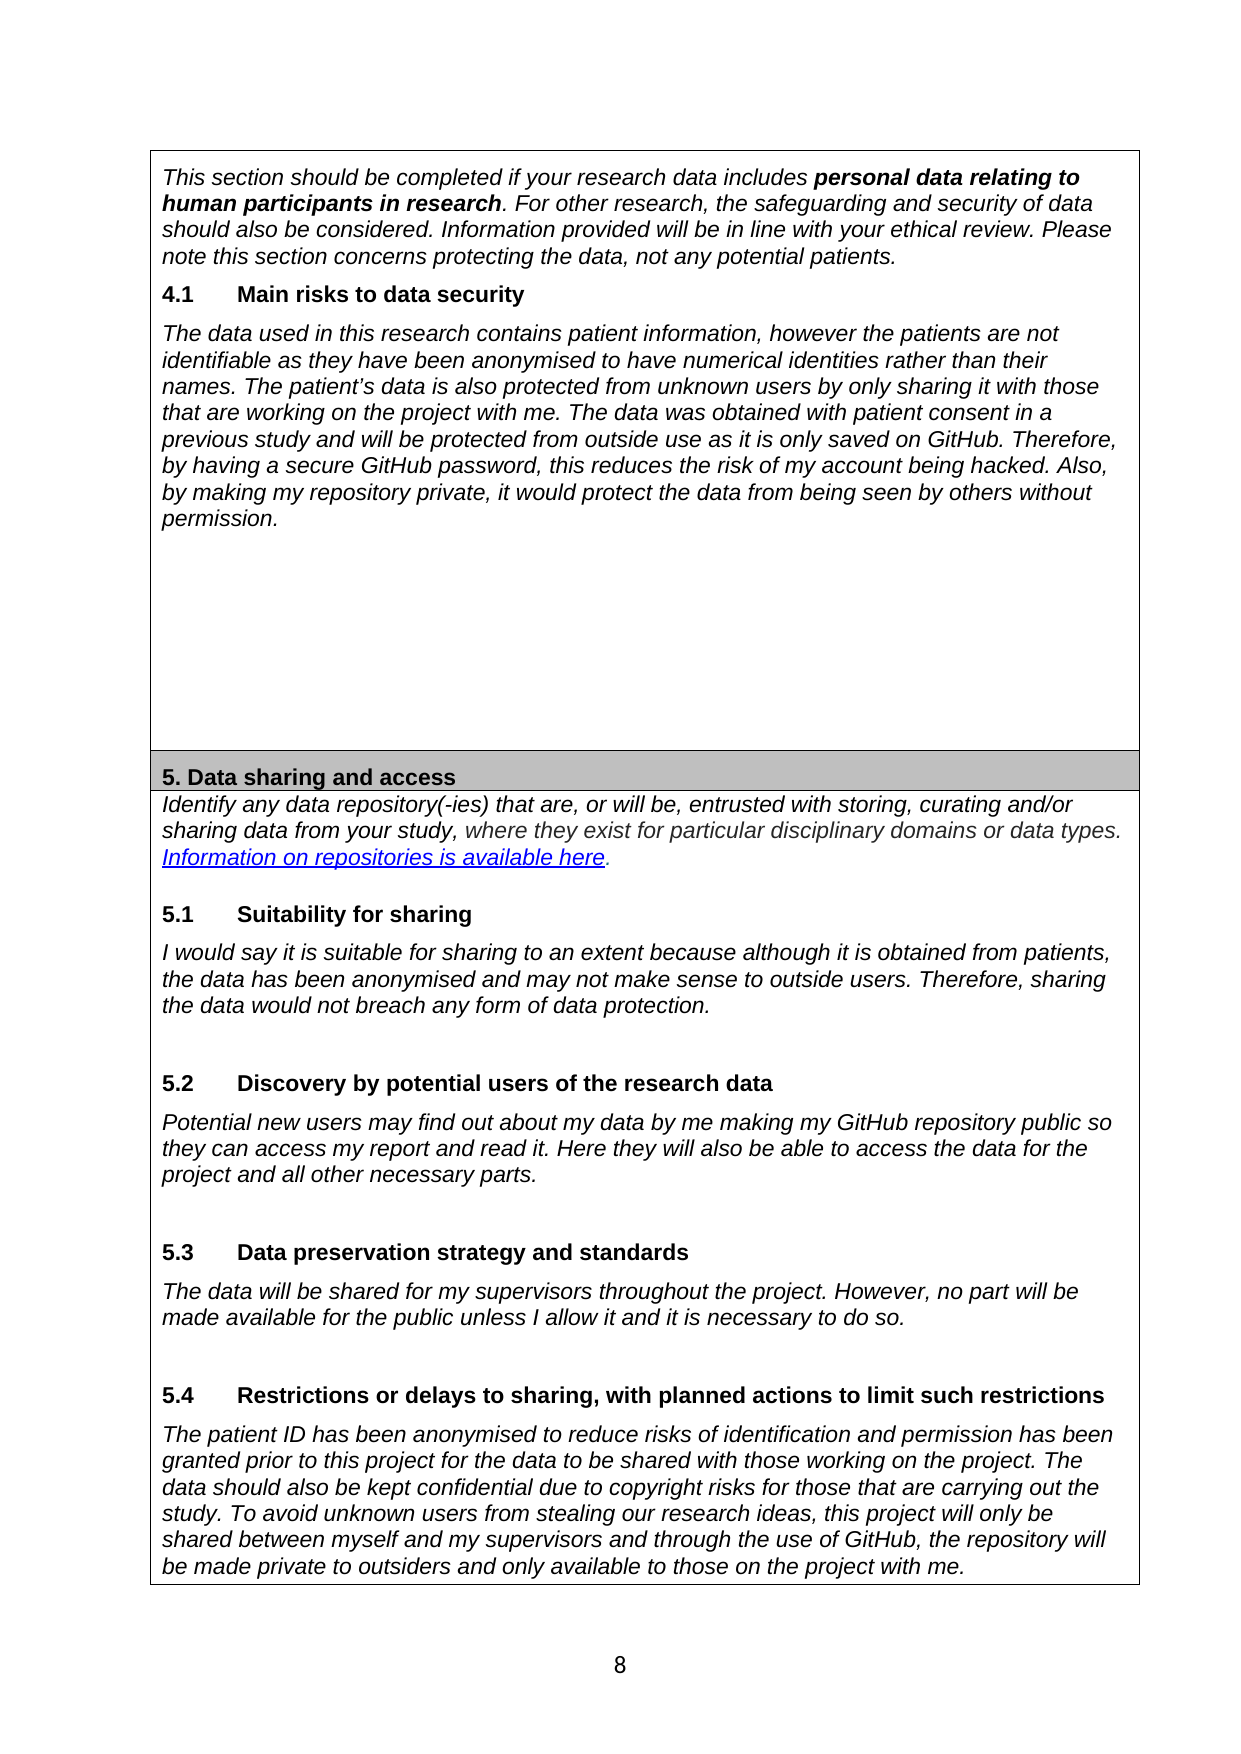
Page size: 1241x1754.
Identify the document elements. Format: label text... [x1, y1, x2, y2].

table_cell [151, 791, 1139, 1584]
table_cell 5. Data sharing and access [151, 751, 1139, 790]
table_cell This section should be completed if your research data includes personal data relating to human participants in research. For other research, the safeguarding and security of data should also be considered. Information provided will be in line with your ethical review. Please note this section concerns protecting the data, not any potential patients. 4.1 Main risks to data security The data used in this research contains patient information, however the patients are not identifiable as they have been anonymised to have numerical identities rather than their names. The patient’s data is also protected from unknown users by only sharing it with those that are working on the project with me. The data was obtained with patient consent in a previous study and will be protected from outside use as it is only saved on GitHub. Therefore, by having a secure GitHub password, this reduces the risk of my account being hacked. Also, by making my repository private, it would protect the data from being seen by others without permission. [151, 151, 1139, 750]
